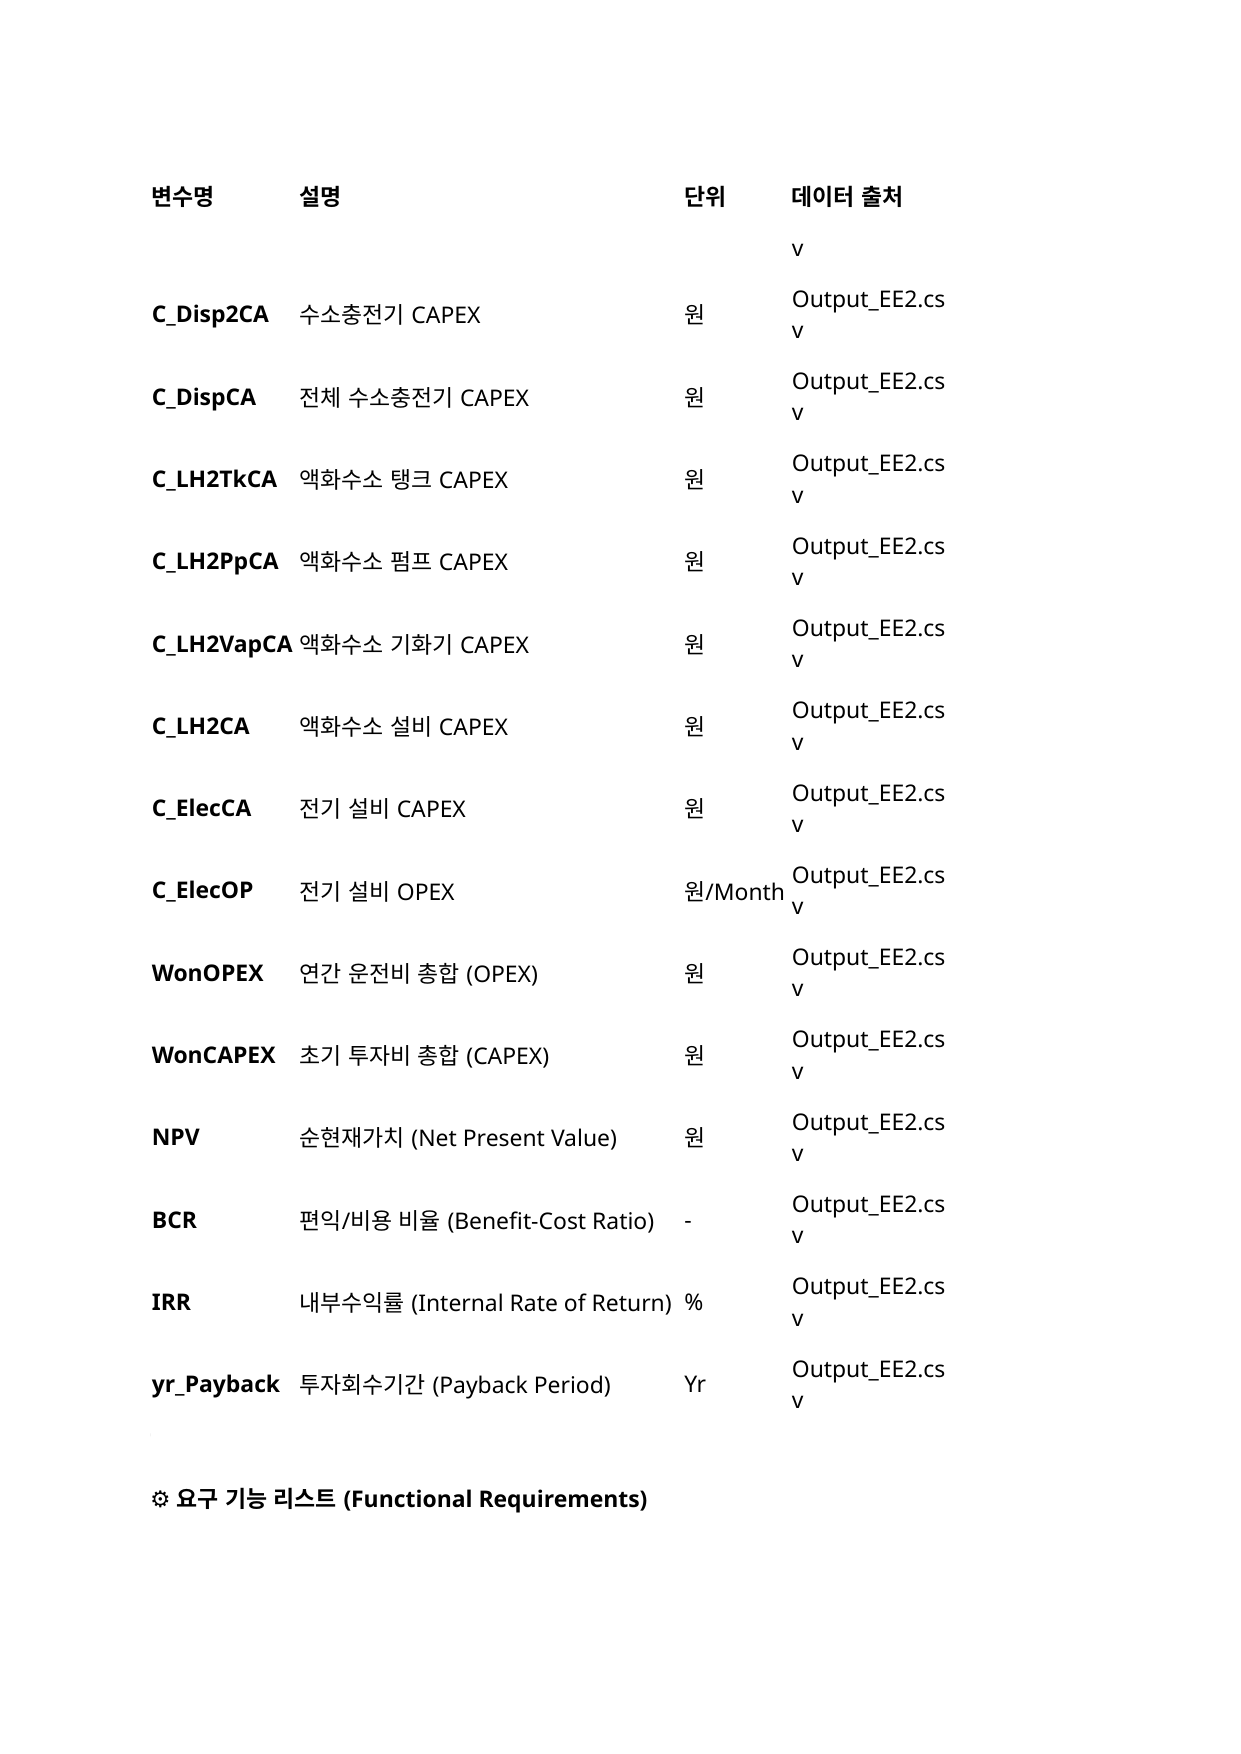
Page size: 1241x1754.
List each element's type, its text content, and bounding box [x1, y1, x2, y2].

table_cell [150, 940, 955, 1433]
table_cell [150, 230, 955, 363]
text ⚙️ 요구 기능 리스트 (Functional Requirements) [150, 1481, 1090, 1514]
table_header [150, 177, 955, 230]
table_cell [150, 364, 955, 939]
